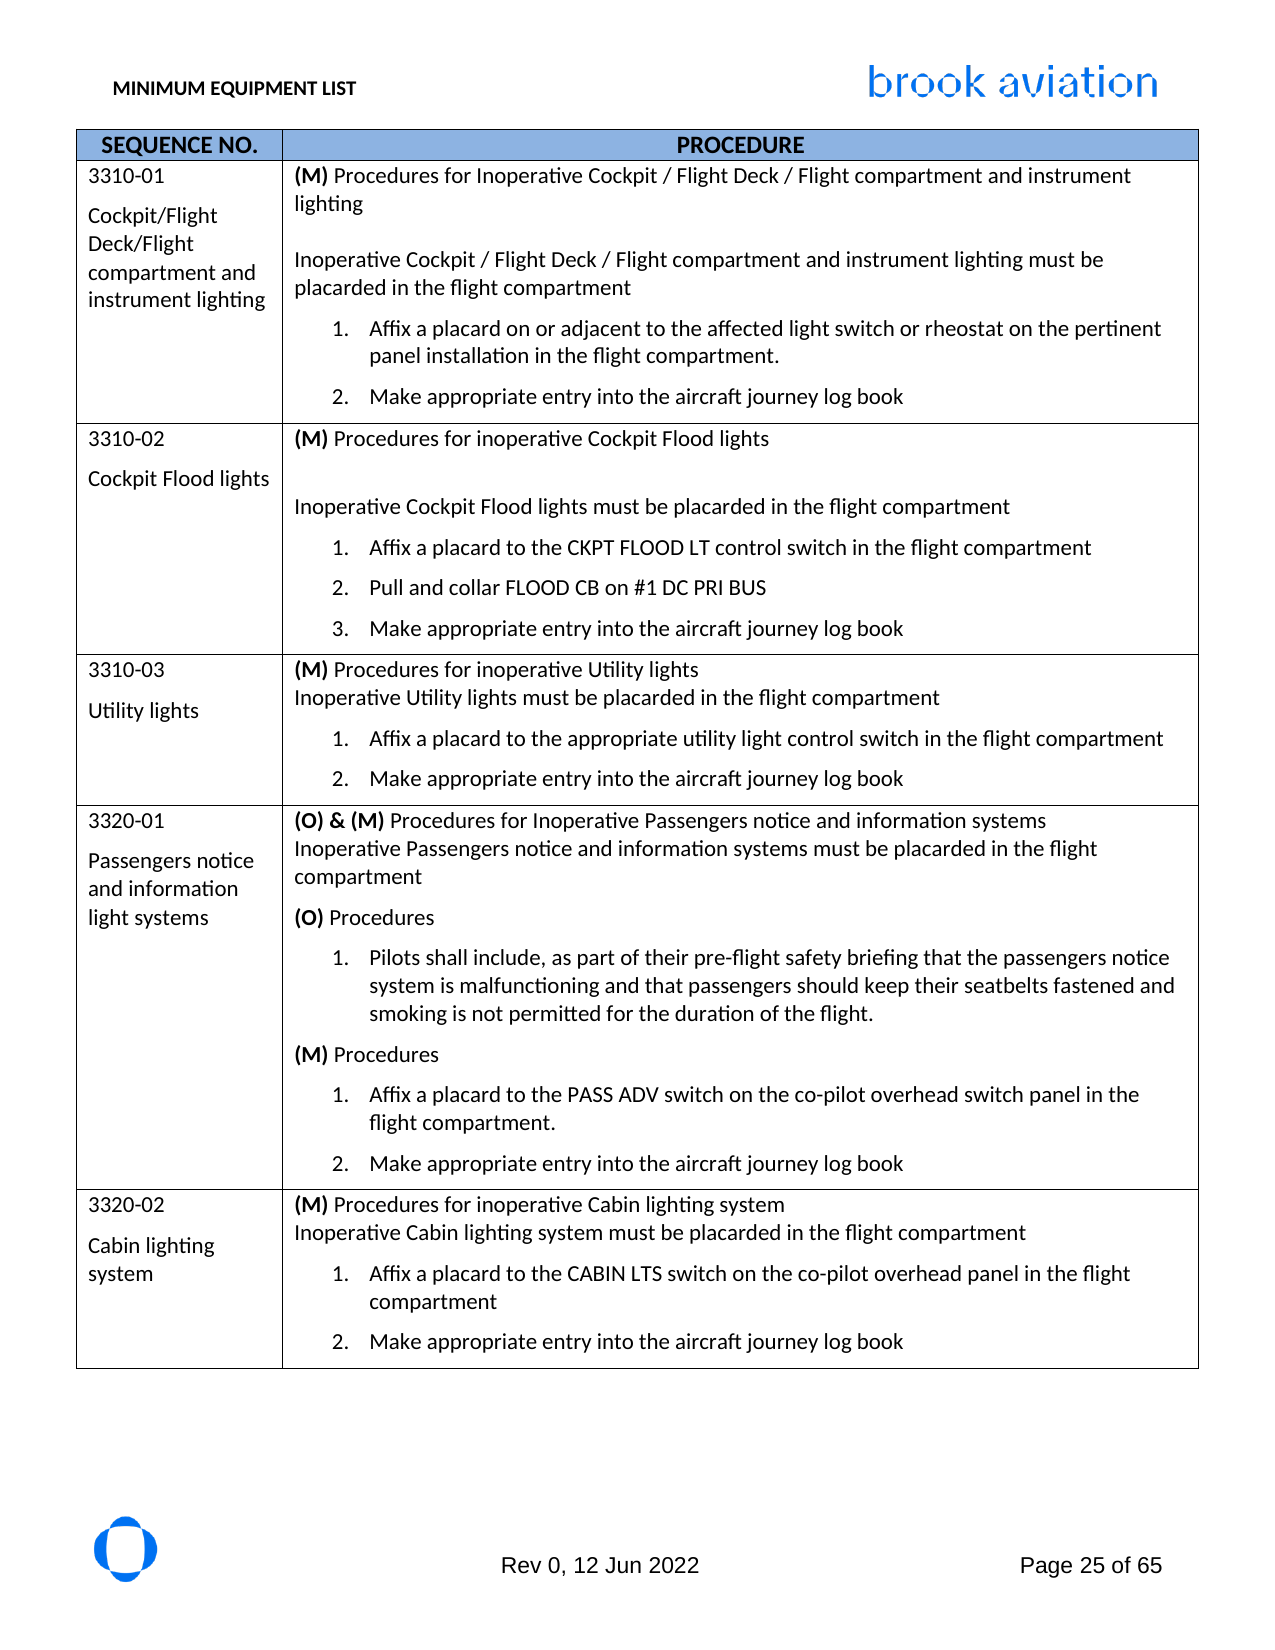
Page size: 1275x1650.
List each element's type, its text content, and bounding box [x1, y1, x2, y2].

table_cell (M) Procedures for Inoperative Cockpit / Flight Deck / Flight compartment and instrument lighting Inoperative Cockpit / Flight Deck / Flight compartment and instrument lighting must be placarded in the flight compartment Affix a placard on or adjacent to the affected light switch or rheostat on the pertinent panel installation in the flight compartment. Make appropriate entry into the aircraft journey log book [283, 161, 1198, 423]
table_cell 3310-01 Cockpit/Flight Deck/Flight compartment and instrument lighting [77, 161, 282, 423]
table_cell 3320-02 Cabin lighting system [77, 1190, 282, 1368]
picture [89, 1512, 161, 1586]
table_cell (M) Procedures for inoperative Cabin lighting system Inoperative Cabin lighting system must be placarded in the flight compartment Affix a placard to the CABIN LTS switch on the co-pilot overhead panel in the flight compartment Make appropriate entry into the aircraft journey log book [283, 1190, 1198, 1368]
table_cell 3320-01 Passengers notice and information light systems [77, 806, 282, 1189]
table_cell 3310-02 Cockpit Flood lights [77, 424, 282, 654]
table_cell (M) Procedures for inoperative Utility lights Inoperative Utility lights must be placarded in the flight compartment Affix a placard to the appropriate utility light control switch in the flight compartment Make appropriate entry into the aircraft journey log book [283, 655, 1198, 805]
table_header SEQUENCE NO. [77, 130, 282, 160]
picture [865, 60, 1161, 102]
table_cell (M) Procedures for inoperative Cockpit Flood lights Inoperative Cockpit Flood lights must be placarded in the flight compartment Affix a placard to the CKPT FLOOD LT control switch in the flight compartment Pull and collar FLOOD CB on #1 DC PRI BUS Make appropriate entry into the aircraft journey log book [283, 424, 1198, 654]
table_cell 3310-03 Utility lights [77, 655, 282, 805]
table_cell (O) & (M) Procedures for Inoperative Passengers notice and information systems Inoperative Passengers notice and information systems must be placarded in the flight compartment (O) Procedures Pilots shall include, as part of their pre-flight safety briefing that the passengers notice system is malfunctioning and that passengers should keep their seatbelts fastened and smoking is not permitted for the duration of the flight. (M) Procedures Affix a placard to the PASS ADV switch on the co-pilot overhead switch panel in the flight compartment. Make appropriate entry into the aircraft journey log book [283, 806, 1198, 1189]
table_header PROCEDURE [283, 130, 1198, 160]
